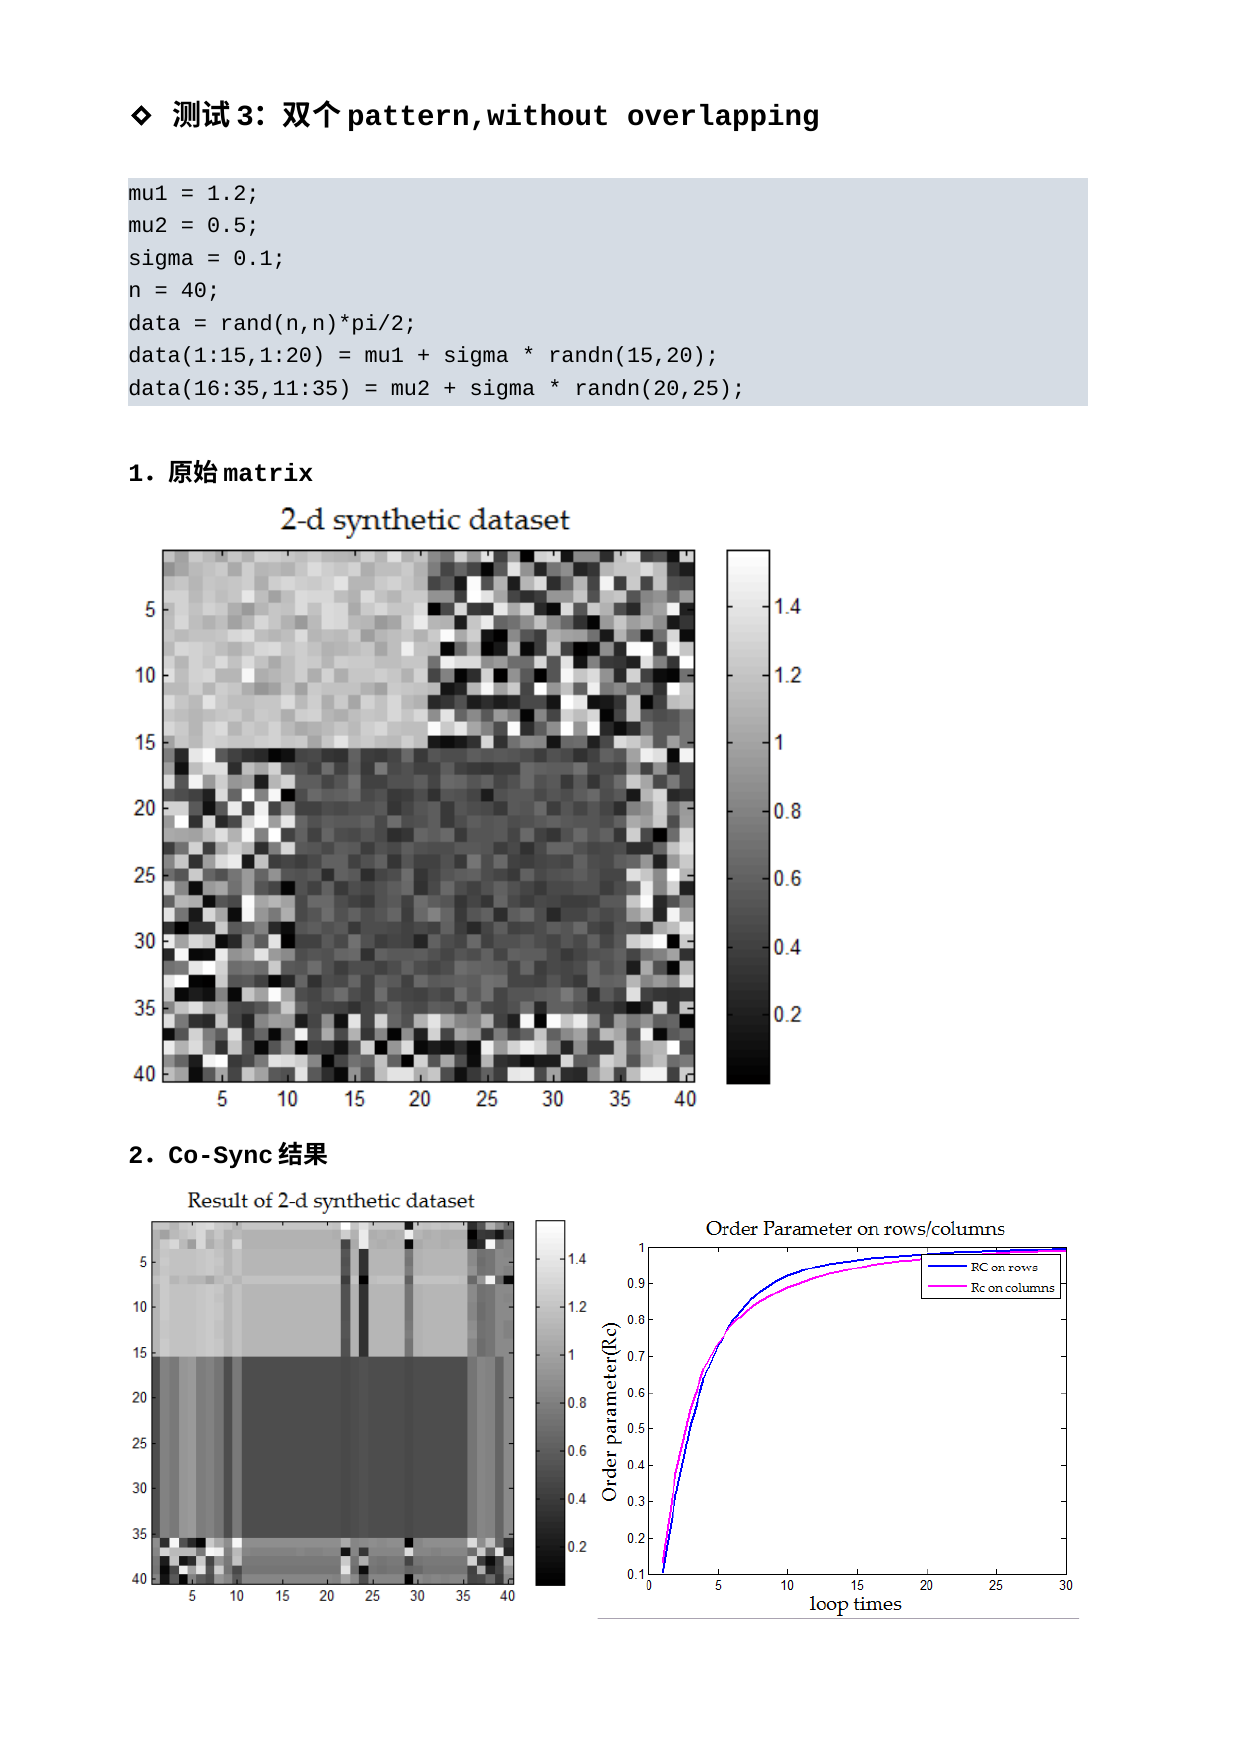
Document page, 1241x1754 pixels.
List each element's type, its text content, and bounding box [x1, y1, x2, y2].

text mu1 = 1.2; [128, 178, 1088, 211]
text 2．Co-Sync结果 [128, 1121, 1088, 1186]
text mu2 = 0.5; [128, 211, 1088, 243]
picture [597, 1219, 1080, 1619]
text data(16:35,11:35) = mu2 + sigma * randn(20,25); [128, 373, 1088, 406]
text sigma = 0.1; [128, 243, 1088, 276]
picture [128, 1185, 593, 1619]
list 测试3：双个pattern,without overlapping [128, 81, 1088, 146]
text data = rand(n,n)*pi/2; [128, 308, 1088, 341]
text data(1:15,1:20) = mu1 + sigma * randn(15,20); [128, 341, 1088, 373]
text 1．原始matrix [128, 438, 1088, 503]
text n = 40; [128, 276, 1088, 308]
picture [128, 503, 808, 1119]
